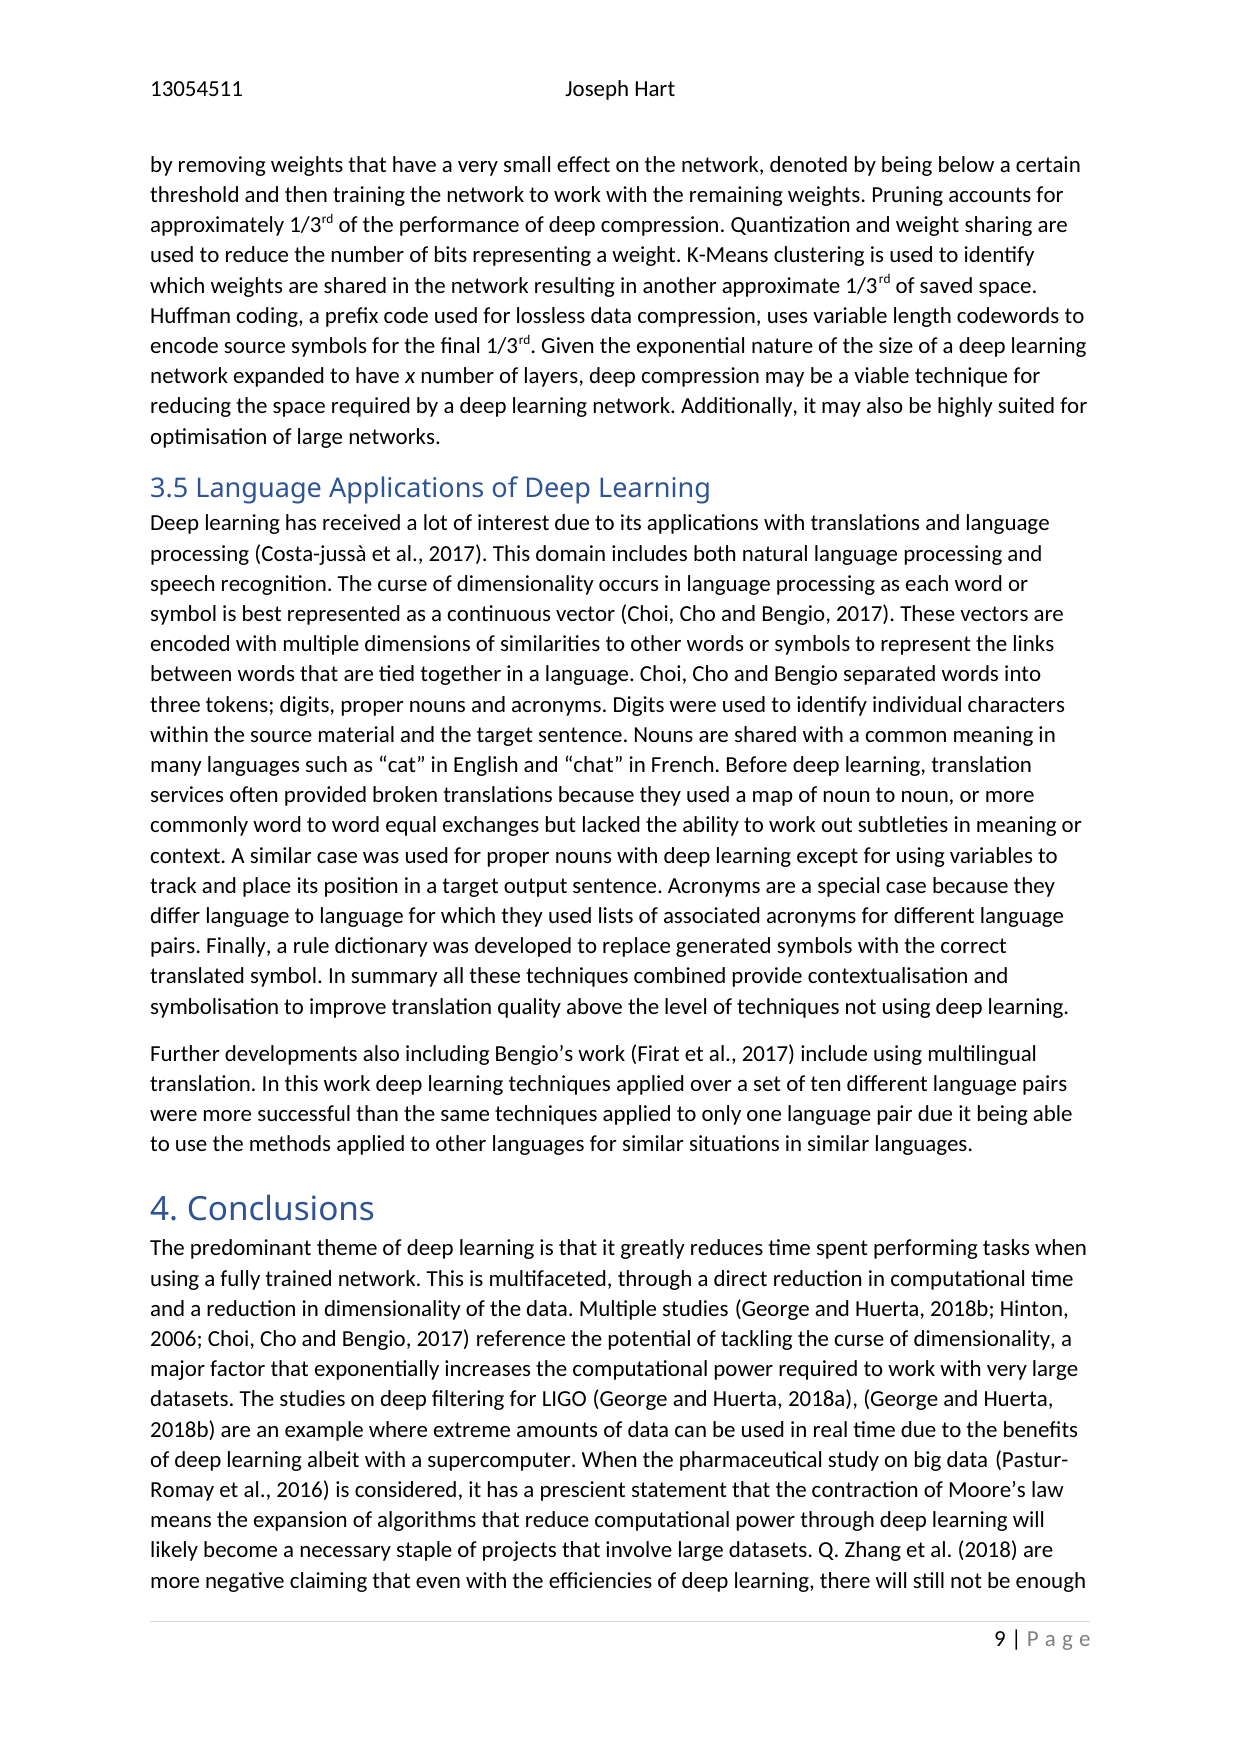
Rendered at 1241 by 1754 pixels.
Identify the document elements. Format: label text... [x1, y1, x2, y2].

subtitle 4. Conclusions [150, 1184, 1090, 1230]
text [150, 150, 1090, 450]
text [150, 1233, 1090, 1594]
subtitle 3.5 Language Applications of Deep Learning [150, 469, 1090, 506]
text Deep learning has received a lot of interest due to its applications with translations and language processing (Costa-jussà et al., 2017). This domain includes both natural language processing and speech recognition. The curse of dimensionality occurs in language processing as each word or symbol is best represented as a continuous vector (Choi, Cho and Bengio, 2017). These vectors are encoded with multiple dimensions of similarities to other words or symbols to represent the links between words that are tied together in a language. Choi, Cho and Bengio separated words into three tokens; digits, proper nouns and acronyms. Digits were used to identify individual characters within the source material and the target sentence. Nouns are shared with a common meaning in many languages such as “cat” in English and “chat” in French. Before deep learning, translation services often provided broken translations because they used a map of noun to noun, or more commonly word to word equal exchanges but lacked the ability to work out subtleties in meaning or context. A similar case was used for proper nouns with deep learning except for using variables to track and place its position in a target output sentence. Acronyms are a special case because they differ language to language for which they used lists of associated acronyms for different language pairs. Finally, a rule dictionary was developed to replace generated symbols with the correct translated symbol. In summary all these techniques combined provide contextualisation and symbolisation to improve translation quality above the level of techniques not using deep learning. [150, 508, 1090, 1020]
text Further developments also including Bengio’s work (Firat et al., 2017) include using multilingual translation. In this work deep learning techniques applied over a set of ten different language pairs were more successful than the same techniques applied to only one language pair due it being able to use the methods applied to other languages for similar situations in similar languages. [150, 1039, 1090, 1157]
